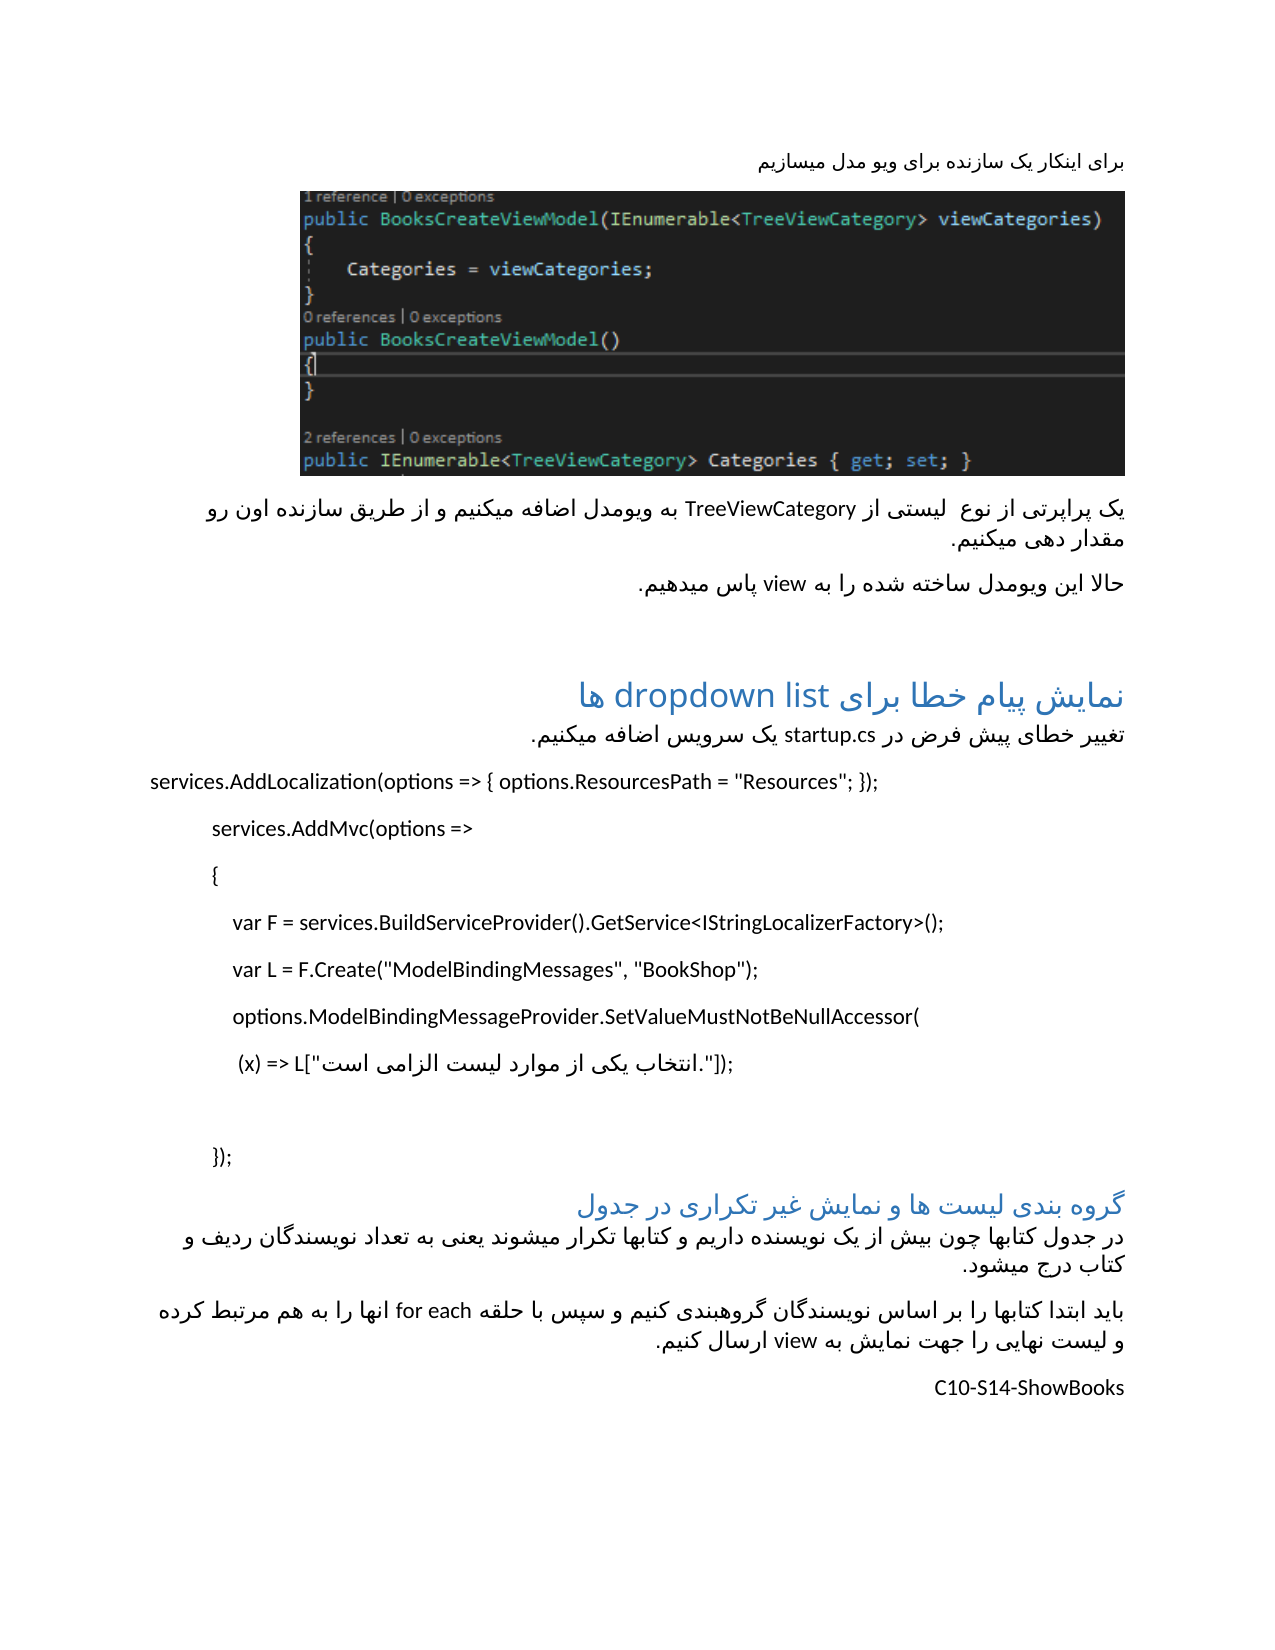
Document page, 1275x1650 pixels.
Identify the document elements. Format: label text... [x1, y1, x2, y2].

text در جدول کتابها چون بیش از یک نویسنده داریم و کتابها تکرار میشوند یعنی به تعداد نویسندگان ردیف و کتاب درج میشود. [150, 1223, 1125, 1278]
text یک پراپرتی از نوع لیستی از TreeViewCategory به ویومدل اضافه میکنیم و از طریق سازنده اون رو مقدار دهی میکنیم. [150, 494, 1125, 551]
subtitle نمایش پیام خطا برای dropdown list ها [150, 672, 1125, 717]
text باید ابتدا کتابها را بر اساس نویسندگان گروهبندی کنیم و سپس با حلقه for each انها را به هم مرتبط کرده و لیست نهایی را جهت نمایش به view ارسال کنیم. [150, 1296, 1125, 1354]
picture [300, 191, 1125, 476]
text var L = F.Create("ModelBindingMessages", "BookShop"); [150, 955, 1125, 983]
text var F = services.BuildServiceProvider().GetService<IStringLocalizerFactory>(); [150, 908, 1125, 936]
text حالا این ویومدل ساخته شده را به view پاس میدهیم. [150, 569, 1125, 598]
text برای اینکار یک سازنده برای ویو مدل میسازیم [150, 150, 1125, 173]
text }); [150, 1142, 1125, 1171]
subtitle گروه بندی لیست ها و نمایش غیر تکراری در جدول [150, 1189, 1125, 1221]
text C10-S14-ShowBooks [150, 1373, 1125, 1401]
text options.ModelBindingMessageProvider.SetValueMustNotBeNullAccessor( [150, 1002, 1125, 1030]
text تغییر خطای پیش فرض در startup.cs یک سرویس اضافه میکنیم. [150, 721, 1125, 749]
text services.AddLocalization(options => { options.ResourcesPath = "Resources"; }); [150, 767, 1125, 796]
text { [150, 861, 1125, 889]
text services.AddMvc(options => [150, 814, 1125, 842]
text (x) => L["انتخاب یکی از موارد لیست الزامی است."]); [150, 1049, 1125, 1077]
